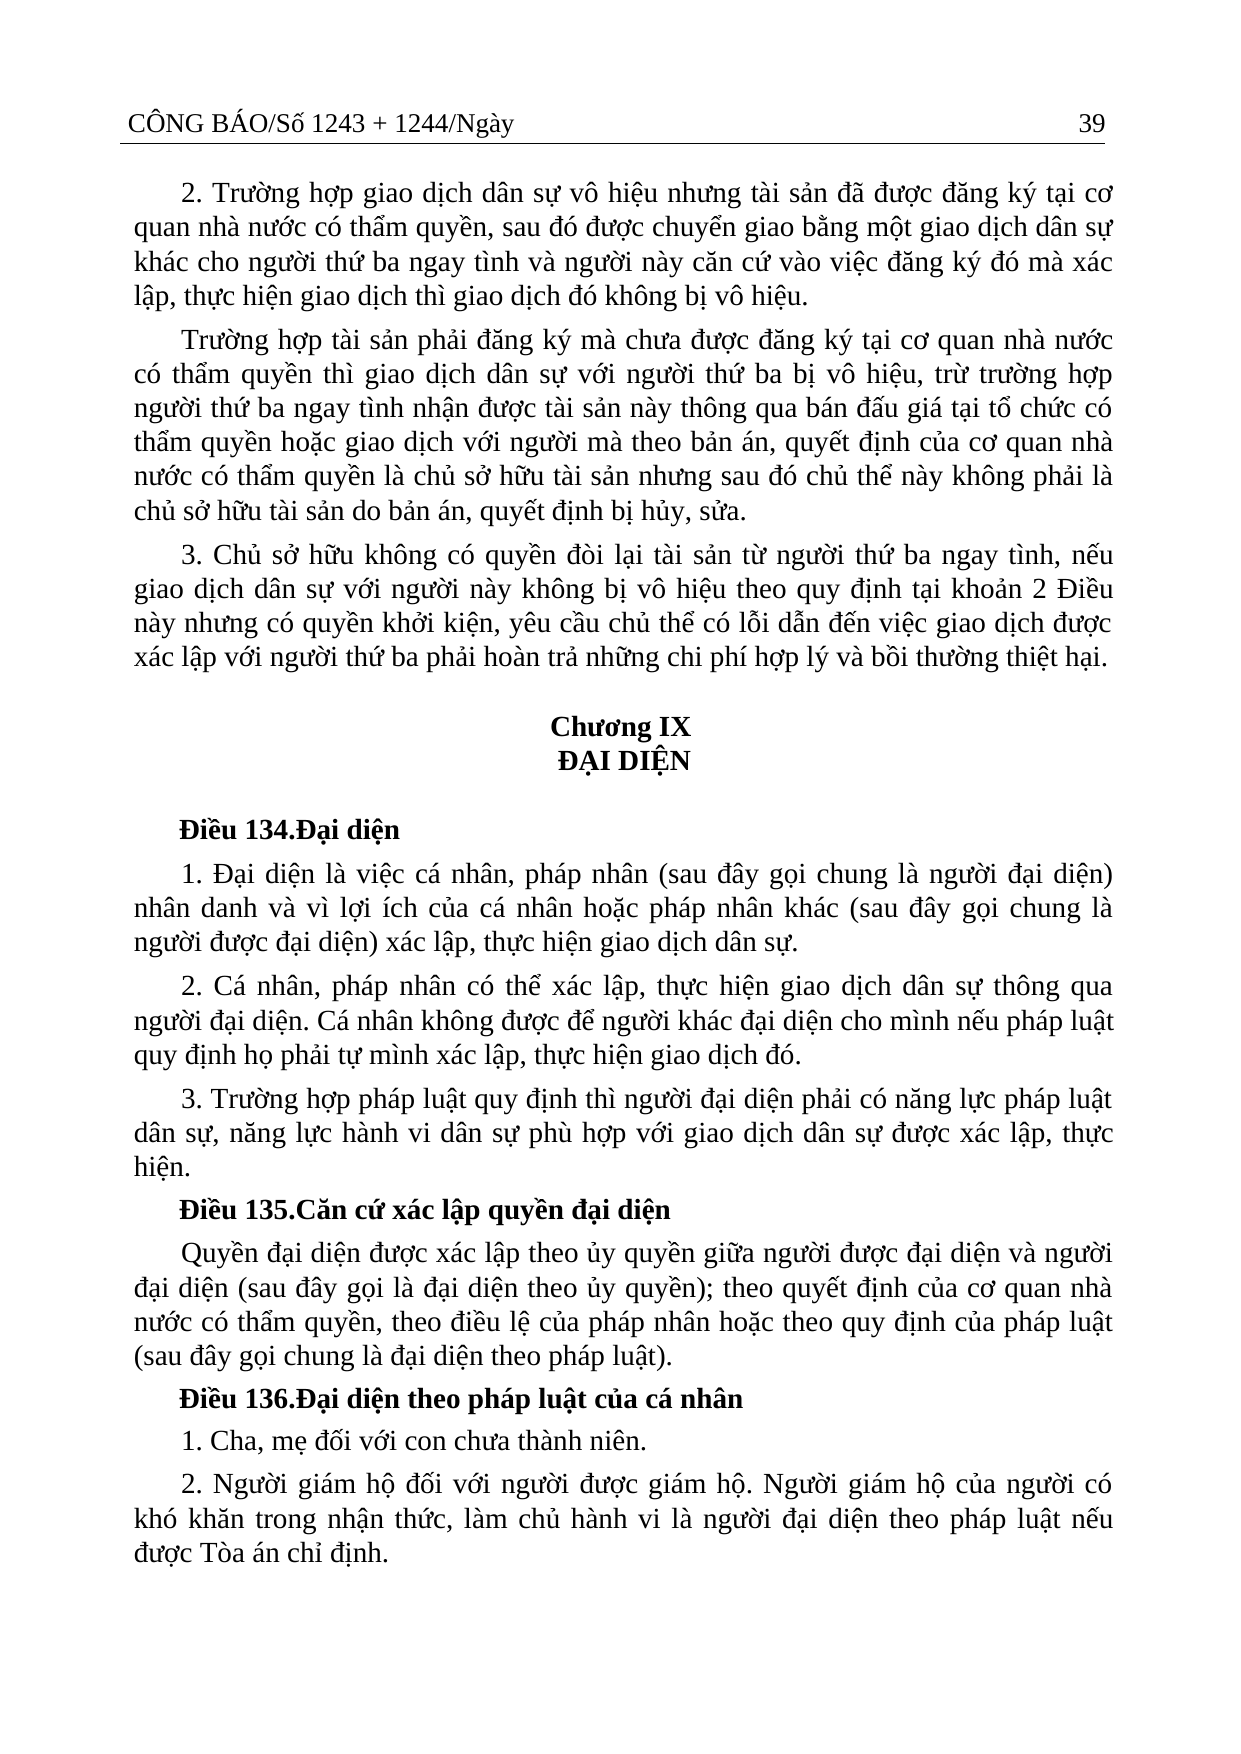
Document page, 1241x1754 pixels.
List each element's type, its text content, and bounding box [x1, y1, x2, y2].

text Trường hợp tài sản phải đăng ký mà chưa được đăng ký tại cơ quan nhà nước có thẩm quyền thì giao dịch dân sự với người thứ ba bị vô hiệu, trừ trường hợp người thứ ba ngay tình nhận được tài sản này thông qua bán đấu giá tại tổ chức có thẩm quyền hoặc giao dịch với người mà theo bản án, quyết định của cơ quan nhà nước có thẩm quyền là chủ sở hữu tài sản nhưng sau đó chủ thể này không phải là chủ sở hữu tài sản do bản án, quyết định bị hủy, sửa. [133, 322, 1114, 526]
text Điều 135.Căn cứ xác lập quyền đại diện [179, 1193, 1117, 1226]
text 1. Cha, mẹ đối với con chưa thành niên. [181, 1424, 1117, 1456]
text Điều 134.Đại diện [179, 813, 1117, 846]
text Điều 136.Đại diện theo pháp luật của cá nhân [179, 1382, 1117, 1415]
text 2. Cá nhân, pháp nhân có thể xác lập, thực hiện giao dịch dân sự thông qua người đại diện. Cá nhân không được để người khác đại diện cho mình nếu pháp luật quy định họ phải tự mình xác lập, thực hiện giao dịch đó. [133, 968, 1114, 1070]
text 3. Trường hợp pháp luật quy định thì người đại diện phải có năng lực pháp luật dân sự, năng lực hành vi dân sự phù hợp với giao dịch dân sự được xác lập, thực hiện. [133, 1081, 1114, 1183]
text 2. Người giám hộ đối với người được giám hộ. Người giám hộ của người có khó khăn trong nhận thức, làm chủ hành vi là người đại diện theo pháp luật nếu được Tòa án chỉ định. [133, 1467, 1114, 1568]
table_header 39 [613, 109, 1105, 143]
text Chương IX ĐẠI DIỆN [537, 709, 712, 777]
text 1. Đại diện là việc cá nhân, pháp nhân (sau đây gọi chung là người đại diện) nhân danh và vì lợi ích của cá nhân hoặc pháp nhân khác (sau đây gọi chung là người được đại diện) xác lập, thực hiện giao dịch dân sự. [133, 856, 1114, 958]
text 2. Trường hợp giao dịch dân sự vô hiệu nhưng tài sản đã được đăng ký tại cơ quan nhà nước có thẩm quyền, sau đó được chuyển giao bằng một giao dịch dân sự khác cho người thứ ba ngay tình và người này căn cứ vào việc đăng ký đó mà xác lập, thực hiện giao dịch thì giao dịch đó không bị vô hiệu. [133, 175, 1114, 311]
text Quyền đại diện được xác lập theo ủy quyền giữa người được đại diện và người đại diện (sau đây gọi là đại diện theo ủy quyền); theo quyết định của cơ quan nhà nước có thẩm quyền, theo điều lệ của pháp nhân hoặc theo quy định của pháp luật (sau đây gọi chung là đại diện theo pháp luật). [133, 1236, 1114, 1372]
table_header CÔNG BÁO/Số 1243 + 1244/Ngày 28-12-2015 [120, 109, 613, 143]
text 3. Chủ sở hữu không có quyền đòi lại tài sản từ người thứ ba ngay tình, nếu giao dịch dân sự với người này không bị vô hiệu theo quy định tại khoản 2 Điều này nhưng có quyền khởi kiện, yêu cầu chủ thể có lỗi dẫn đến việc giao dịch được xác lập với người thứ ba phải hoàn trả những chi phí hợp lý và bồi thường thiệt hại. [133, 537, 1114, 673]
